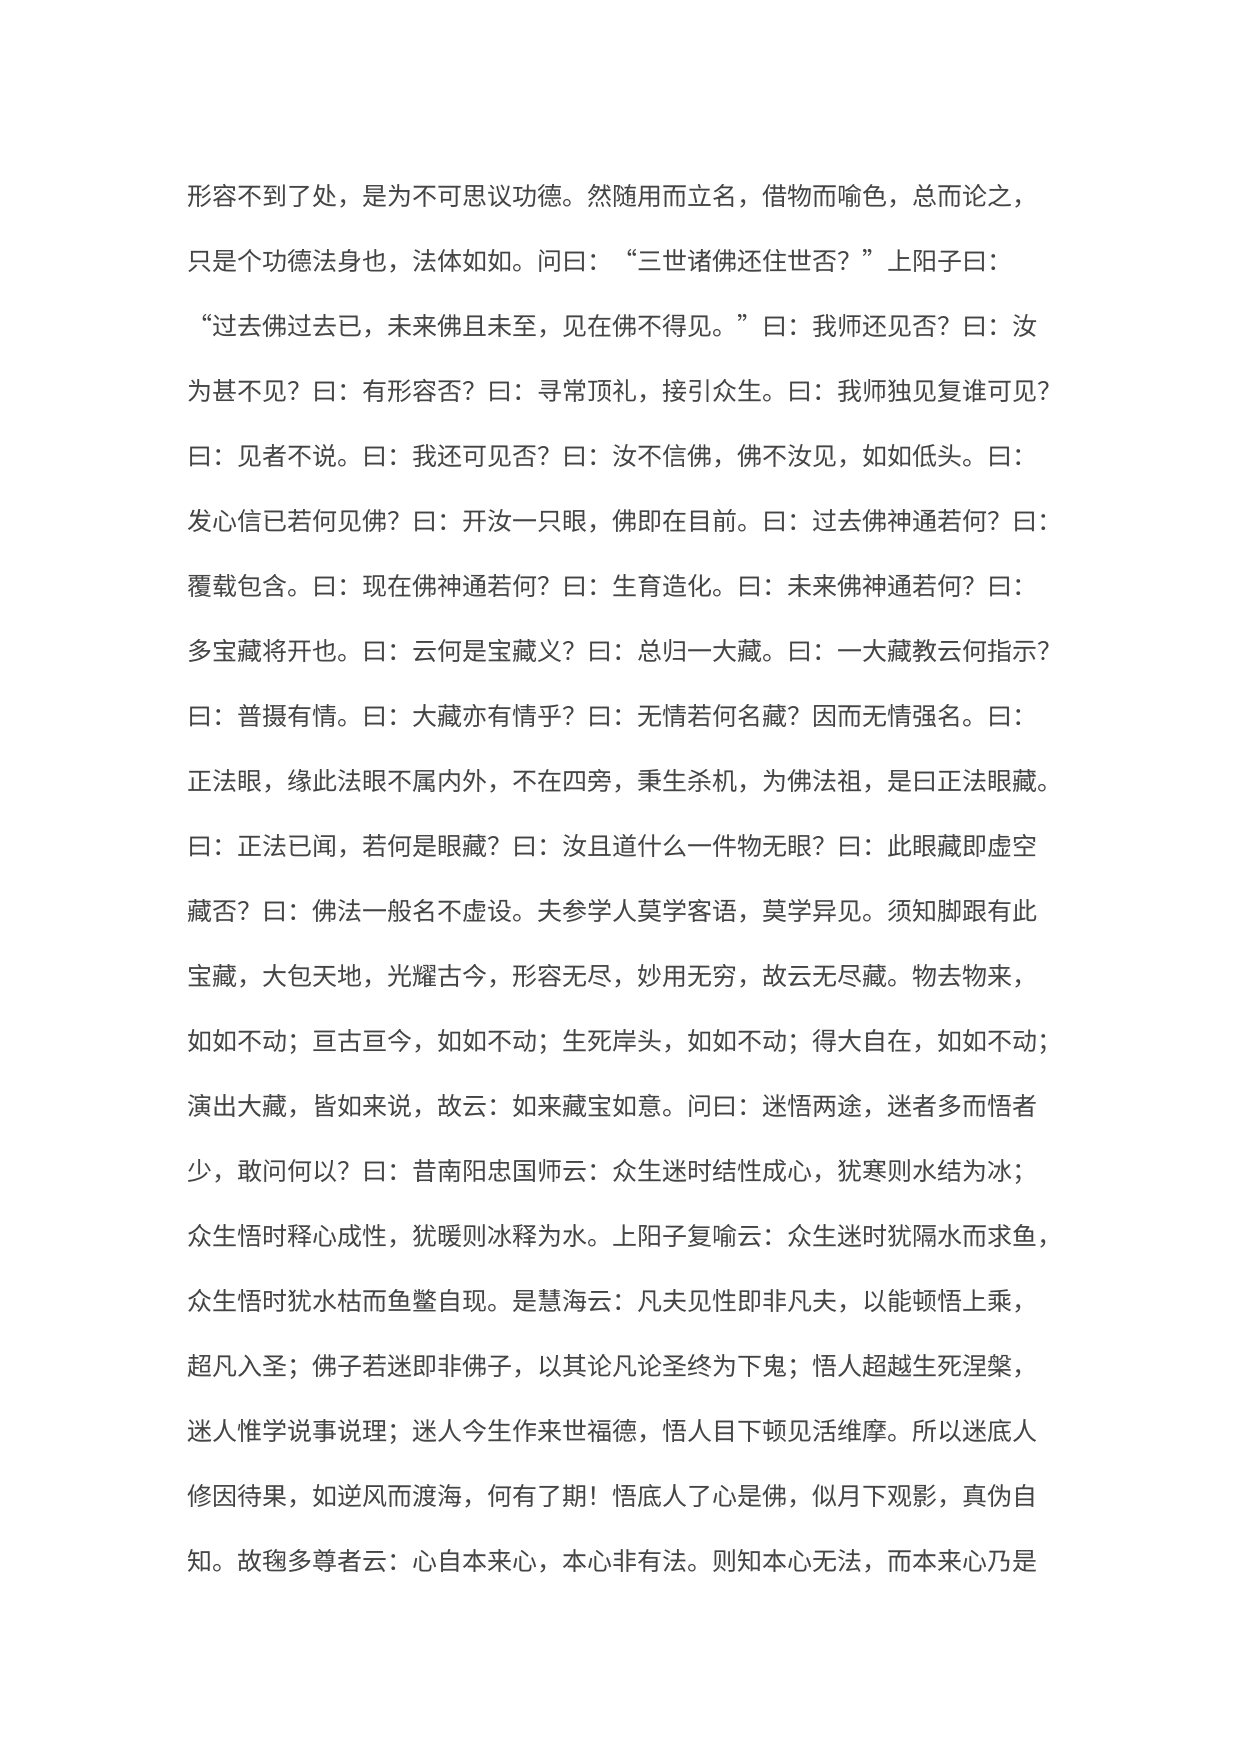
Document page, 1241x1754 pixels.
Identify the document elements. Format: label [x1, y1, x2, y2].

text [187, 162, 1053, 1592]
